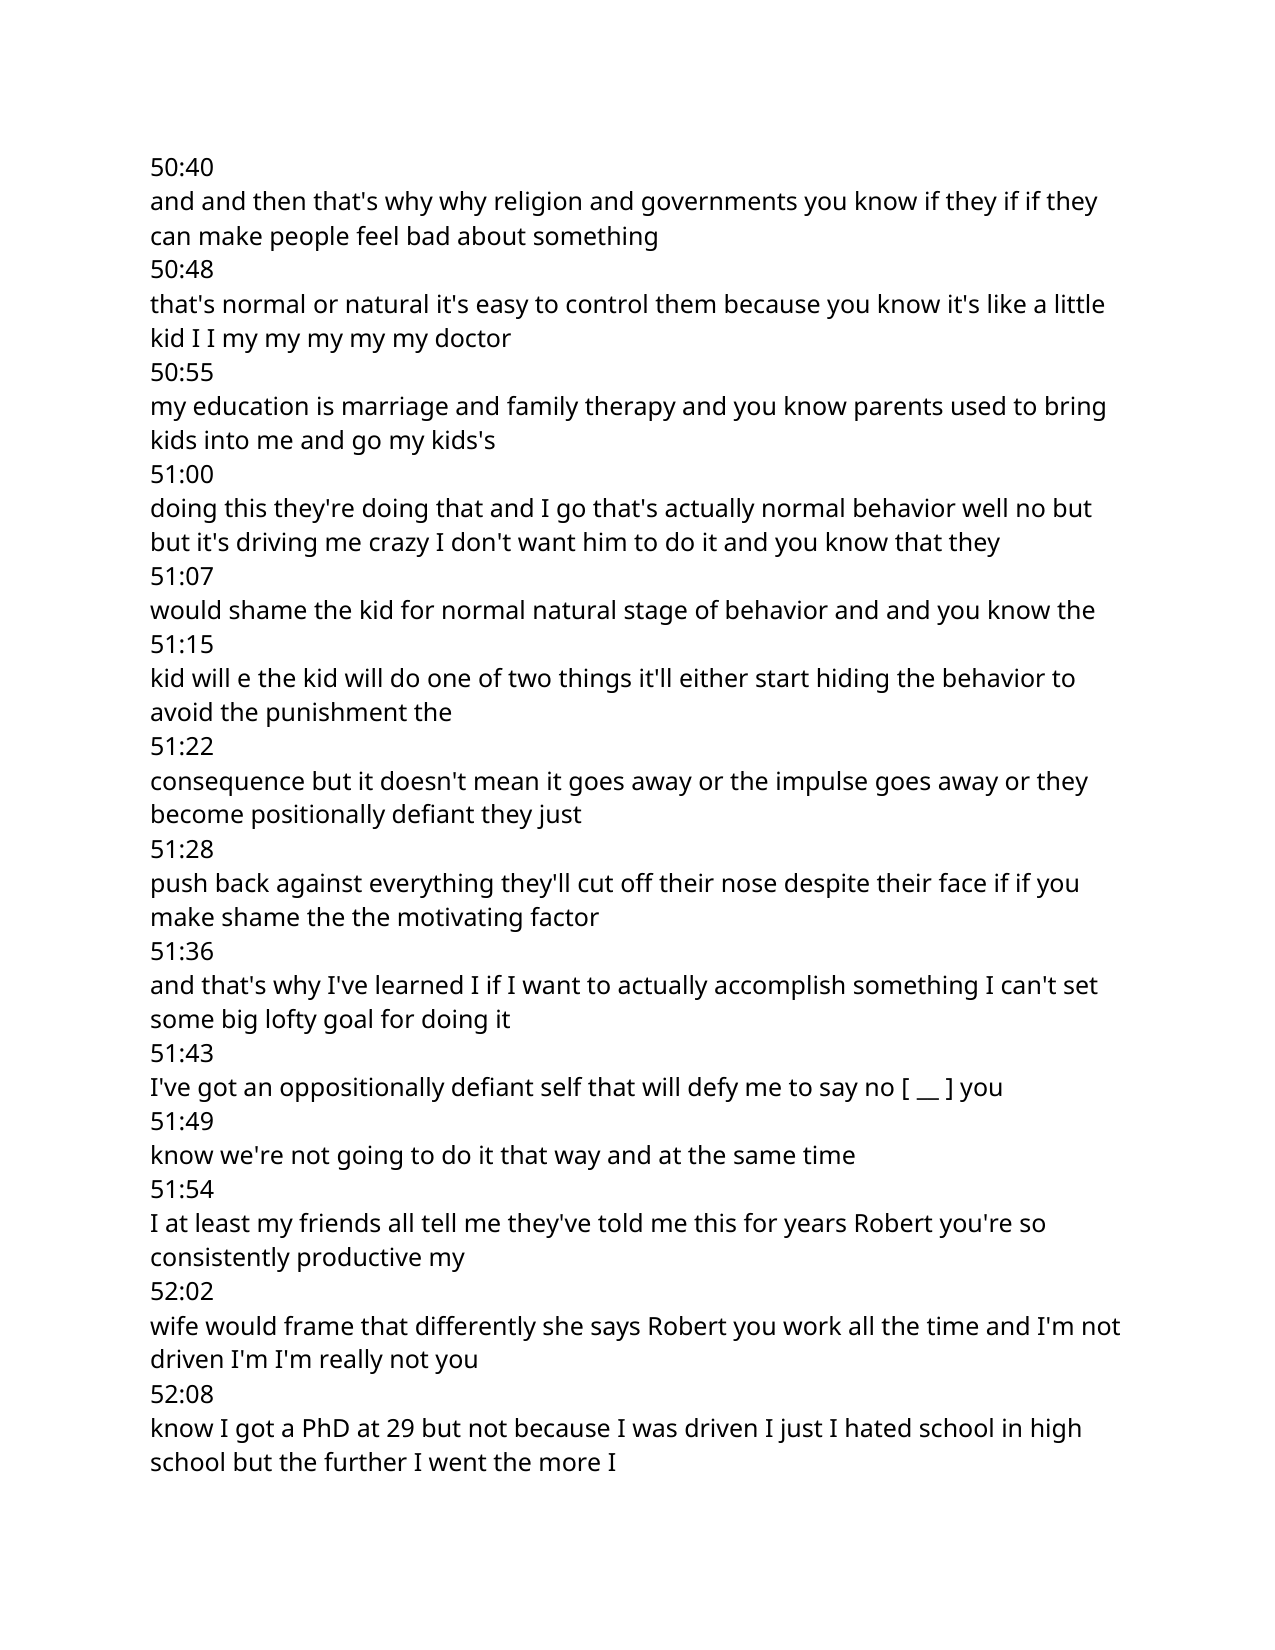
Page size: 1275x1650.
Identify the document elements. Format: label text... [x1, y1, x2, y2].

text 51:15 [150, 627, 1125, 661]
text 51:36 [150, 933, 1125, 967]
text wife would frame that differently she says Robert you work all the time and I'm not driven I'm I'm really not you [150, 1308, 1125, 1376]
text I've got an oppositionally defiant self that will defy me to say no [ __ ] you [150, 1070, 1125, 1104]
text 51:43 [150, 1036, 1125, 1070]
text kid will e the kid will do one of two things it'll either start hiding the behavior to avoid the punishment the [150, 661, 1125, 729]
text consequence but it doesn't mean it goes away or the impulse goes away or they become positionally defiant they just [150, 763, 1125, 831]
text and and then that's why why religion and governments you know if they if if they can make people feel bad about something [150, 184, 1125, 252]
text know I got a PhD at 29 but not because I was driven I just I hated school in high school but the further I went the more I [150, 1410, 1125, 1478]
text my education is marriage and family therapy and you know parents used to bring kids into me and go my kids's [150, 388, 1125, 457]
text 51:54 [150, 1172, 1125, 1206]
text 51:22 [150, 729, 1125, 763]
text I at least my friends all tell me they've told me this for years Robert you're so consistently productive my [150, 1206, 1125, 1274]
text 51:00 [150, 457, 1125, 491]
text that's normal or natural it's easy to control them because you know it's like a little kid I I my my my my my doctor [150, 286, 1125, 354]
text doing this they're doing that and I go that's actually normal behavior well no but but it's driving me crazy I don't want him to do it and you know that they [150, 491, 1125, 559]
text and that's why I've learned I if I want to actually accomplish something I can't set some big lofty goal for doing it [150, 967, 1125, 1036]
text push back against everything they'll cut off their nose despite their face if if you make shame the the motivating factor [150, 865, 1125, 933]
text 52:02 [150, 1274, 1125, 1308]
text 51:49 [150, 1104, 1125, 1138]
text 50:48 [150, 252, 1125, 286]
text 51:07 [150, 559, 1125, 593]
text 50:55 [150, 354, 1125, 388]
text would shame the kid for normal natural stage of behavior and and you know the [150, 593, 1125, 627]
text 51:28 [150, 831, 1125, 865]
text know we're not going to do it that way and at the same time [150, 1138, 1125, 1172]
text 52:08 [150, 1376, 1125, 1410]
text 50:40 [150, 150, 1125, 184]
